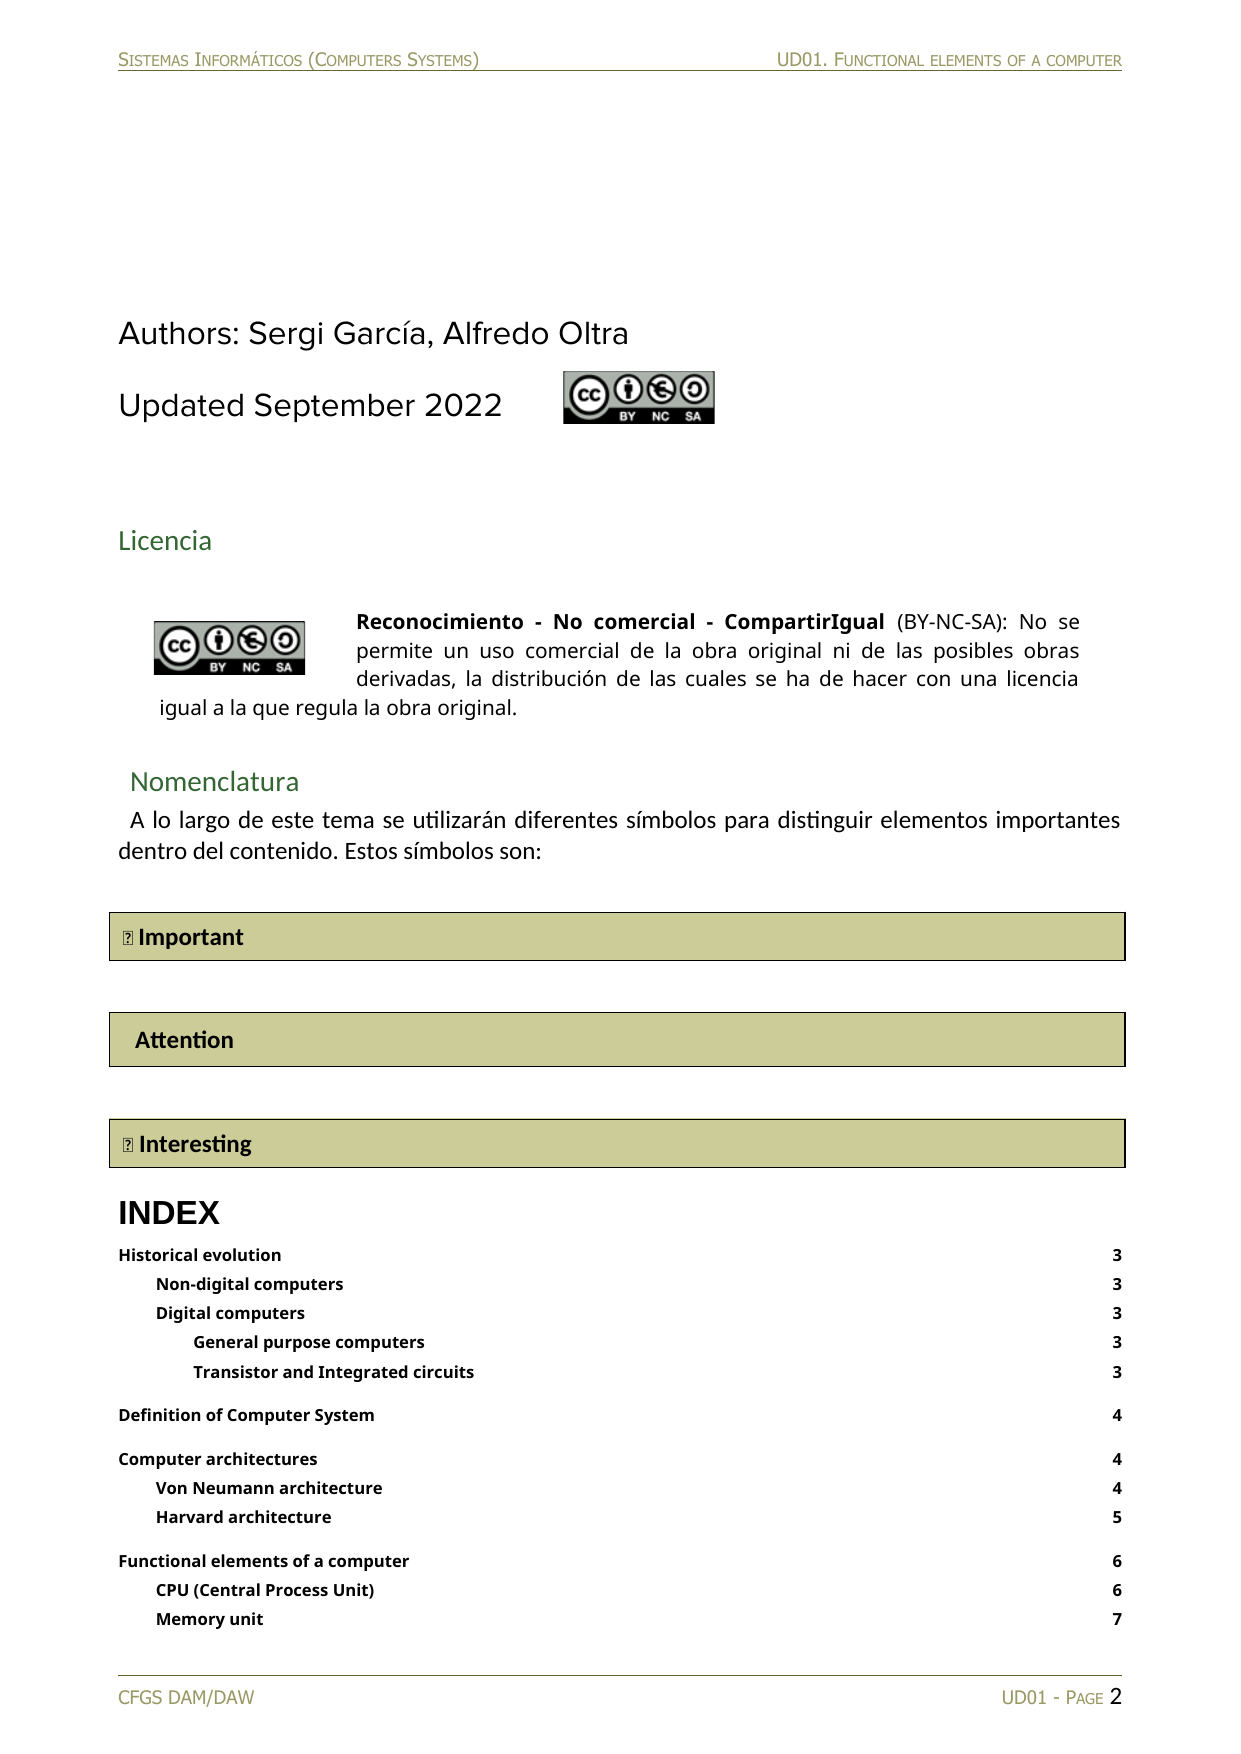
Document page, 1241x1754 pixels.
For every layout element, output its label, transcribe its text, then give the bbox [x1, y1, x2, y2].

text Reconocimiento - No comercial - CompartirIgual (BY-NC-SA): No se permite un uso comercial de la obra original ni de las posibles obras derivadas, la distribución de las cuales se ha de hacer con una licencia igual a la que regula la obra original. [159, 607, 1080, 721]
text ❕ Attention [110, 1013, 1124, 1066]
text Nomenclatura [118, 763, 1122, 798]
text INDEX [118, 1193, 1122, 1231]
picture [563, 371, 715, 424]
text Licencia [118, 522, 1122, 558]
text Authors: Sergi García, Alfredo Oltra [118, 314, 1122, 354]
text 📖 Important [110, 913, 1124, 960]
text A lo largo de este tema se utilizarán diferentes símbolos para distinguir elementos importantes dentro del contenido. Estos símbolos son: [118, 805, 1122, 866]
text Updated September 2022 [118, 385, 1122, 426]
text 💬 Interesting [110, 1120, 1124, 1167]
picture [153, 621, 306, 675]
